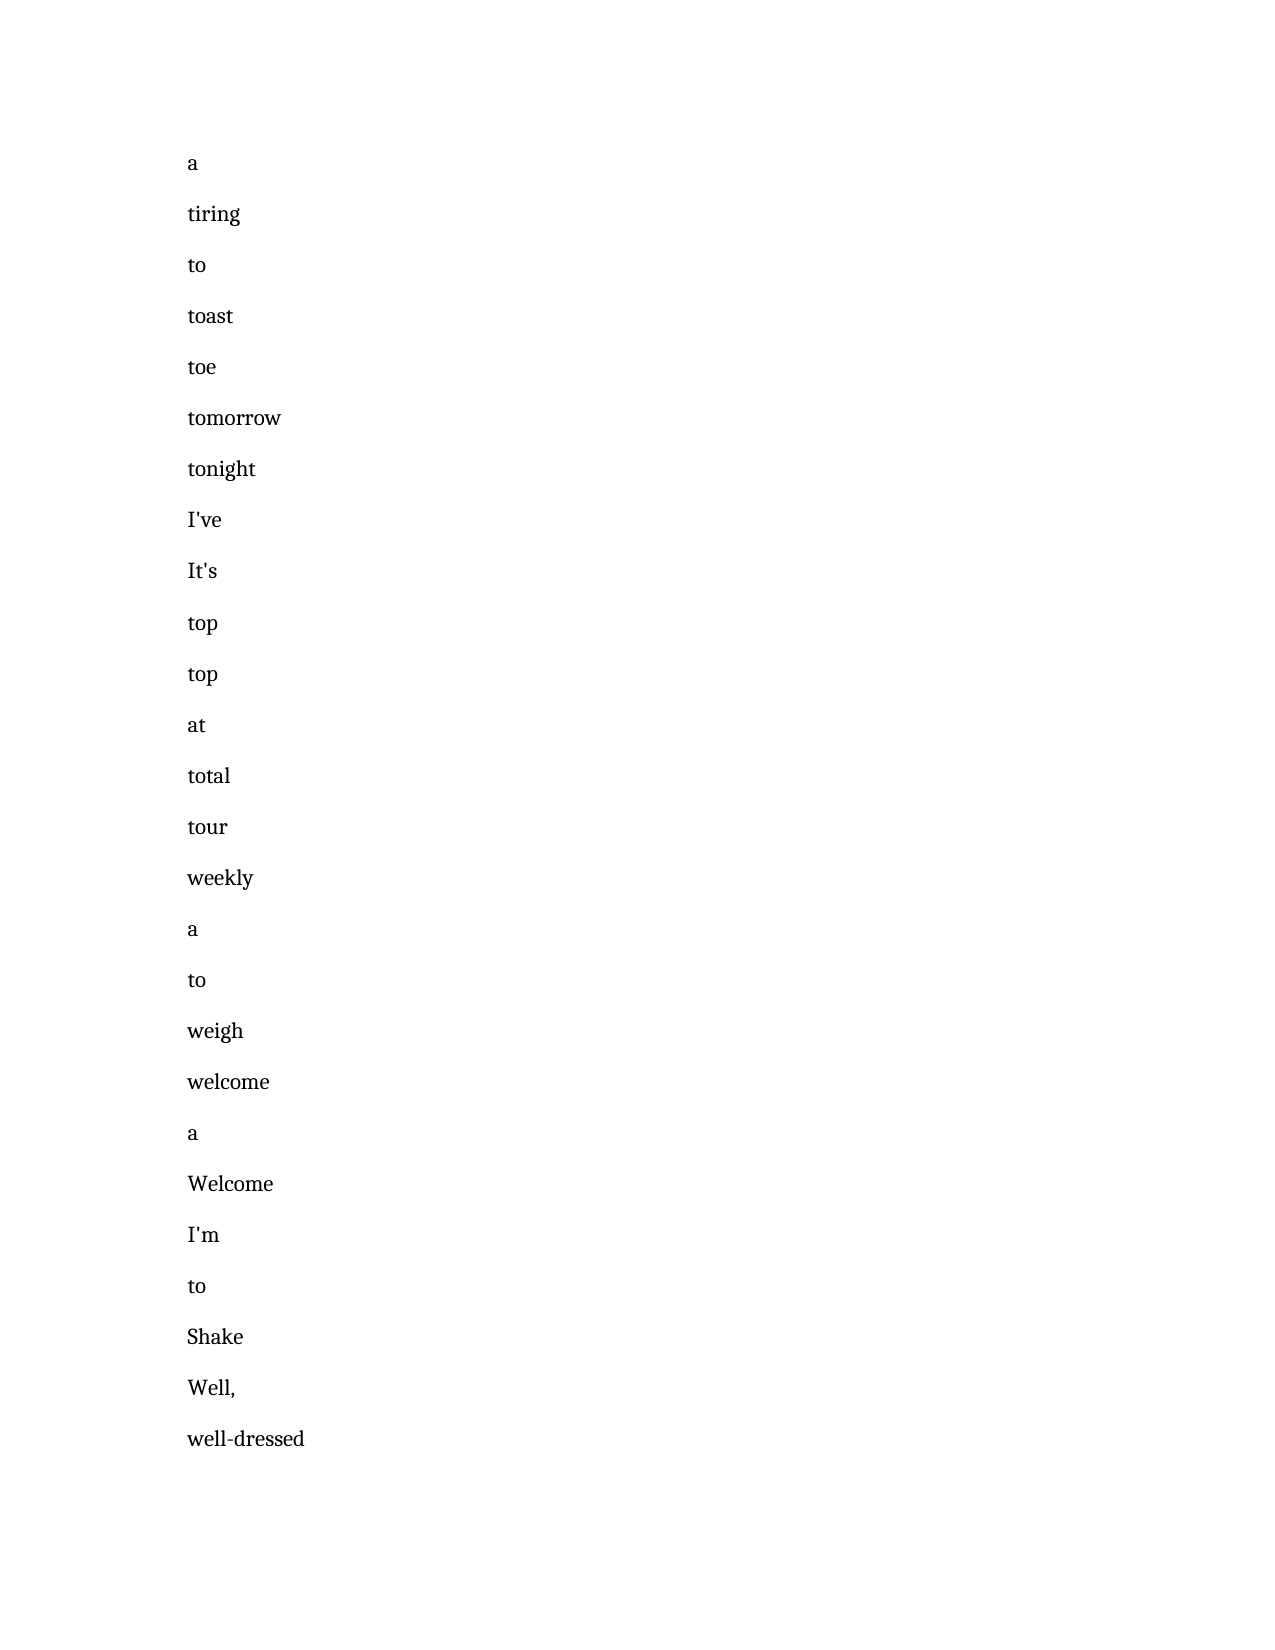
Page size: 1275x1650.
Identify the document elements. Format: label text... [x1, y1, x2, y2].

text weekly [187, 864, 1087, 891]
text tonight [187, 456, 1087, 483]
text tiring [187, 201, 1087, 227]
text I've [187, 507, 1087, 534]
text It's [187, 558, 1087, 585]
text at [187, 711, 1087, 738]
text top [187, 609, 1087, 636]
text Welcome [187, 1171, 1087, 1197]
text tomorrow [187, 405, 1087, 432]
text toast [187, 303, 1087, 329]
text to [187, 252, 1087, 278]
text a [187, 150, 1087, 176]
text weigh [187, 1018, 1087, 1044]
text Shake [187, 1324, 1087, 1350]
text a [187, 1120, 1087, 1146]
text well-dressed [187, 1426, 1087, 1452]
text total [187, 762, 1087, 789]
text a [187, 916, 1087, 942]
text top [187, 660, 1087, 687]
text I'm [187, 1222, 1087, 1248]
text to [187, 967, 1087, 993]
text to [187, 1273, 1087, 1299]
text Well, [187, 1375, 1087, 1401]
text welcome [187, 1069, 1087, 1095]
text toe [187, 354, 1087, 381]
text tour [187, 813, 1087, 840]
